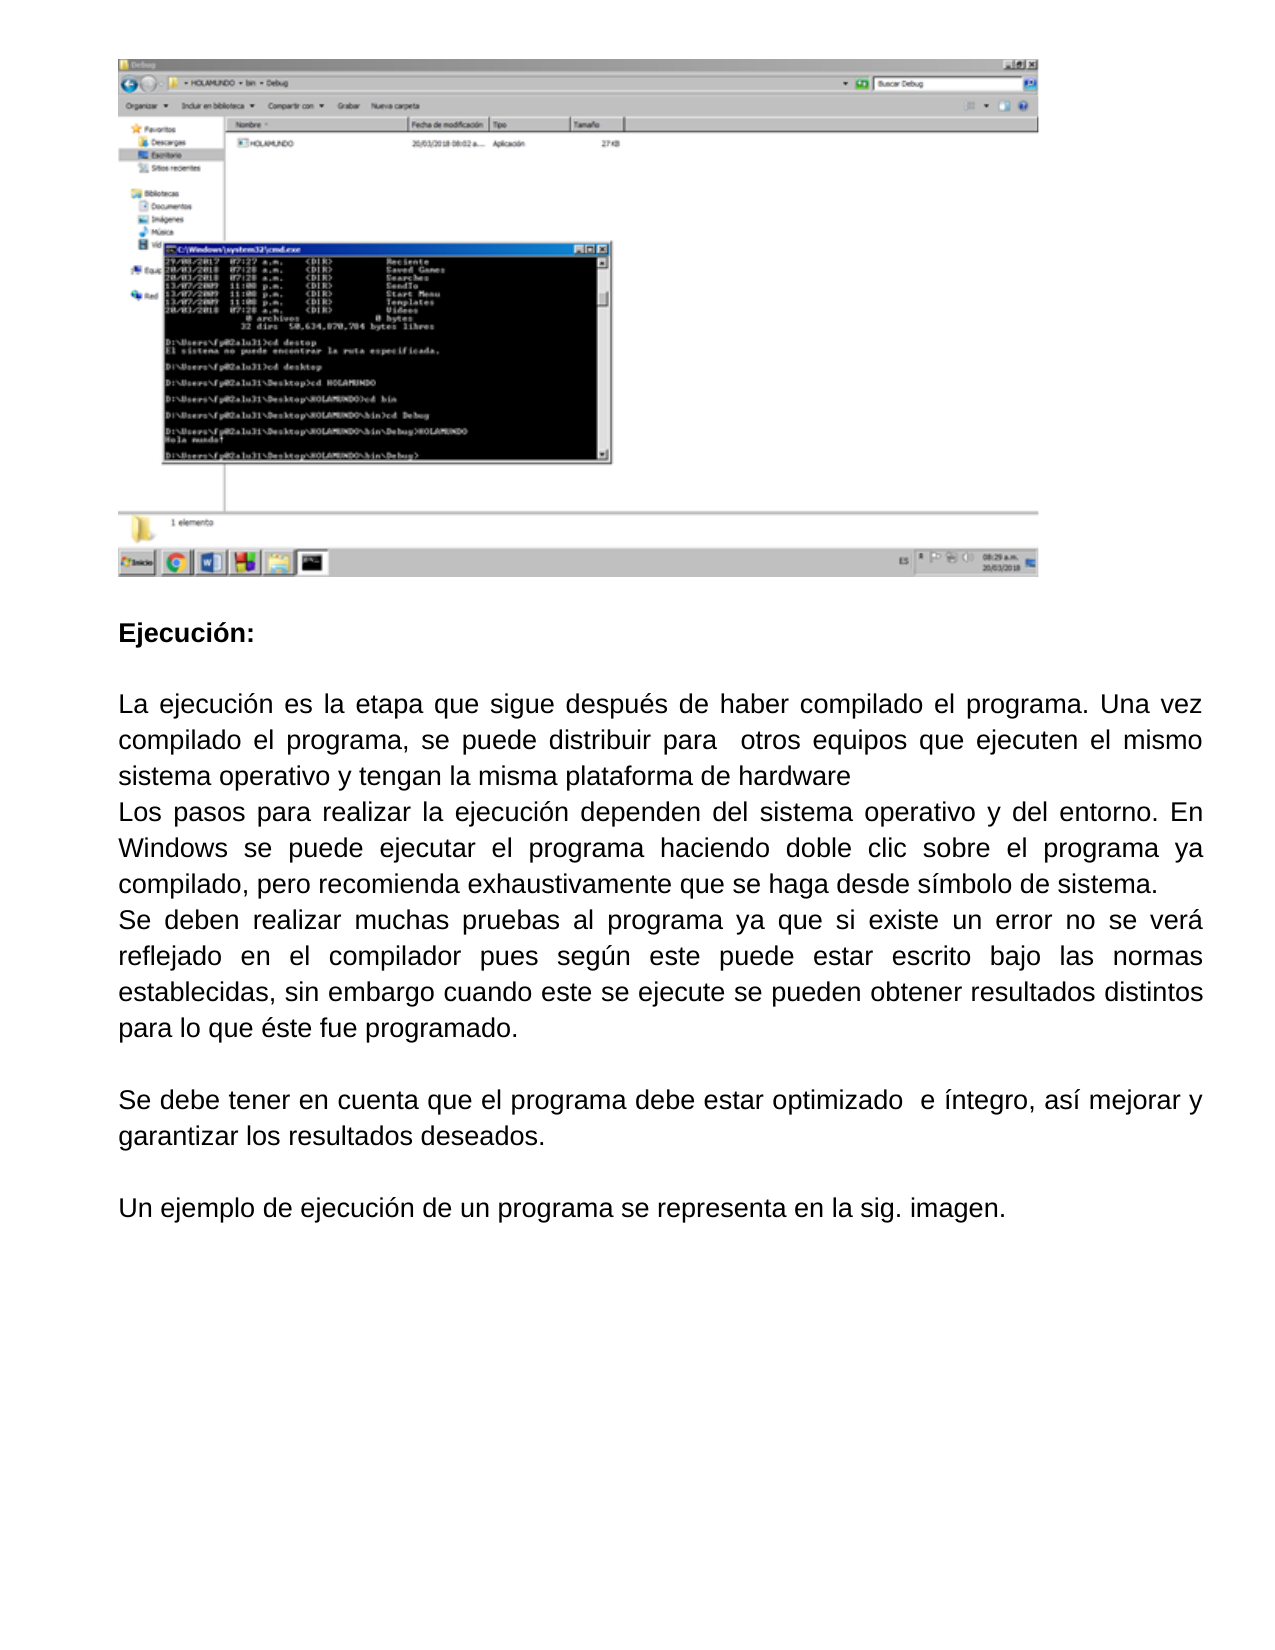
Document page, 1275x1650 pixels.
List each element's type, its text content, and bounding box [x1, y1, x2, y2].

text Los pasos para realizar la ejecución dependen del sistema operativo y del entorno. En Windows se puede ejecutar el programa haciendo doble clic sobre el programa ya compilado, pero recomienda exhaustivamente que se haga desde símbolo de sistema. [118, 796, 1205, 899]
text La ejecución es la etapa que sigue después de haber compilado el programa. Una vez compilado el programa, se puede distribuir para otros equipos que ejecuten el mismo sistema operativo y tengan la misma plataforma de hardware [118, 688, 1205, 792]
text Ejecución: [118, 617, 1205, 648]
text Un ejemplo de ejecución de un programa se representa en la sig. imagen. [118, 1192, 1205, 1223]
picture [118, 59, 1039, 577]
text Se debe tener en cuenta que el programa debe estar optimizado e íntegro, así mejorar y garantizar los resultados deseados. [118, 1084, 1205, 1151]
text Se deben realizar muchas pruebas al programa ya que si existe un error no se verá reflejado en el compilador pues según este puede estar escrito bajo las normas establecidas, sin embargo cuando este se ejecute se pueden obtener resultados distintos para lo que éste fue programado. [118, 904, 1205, 1043]
